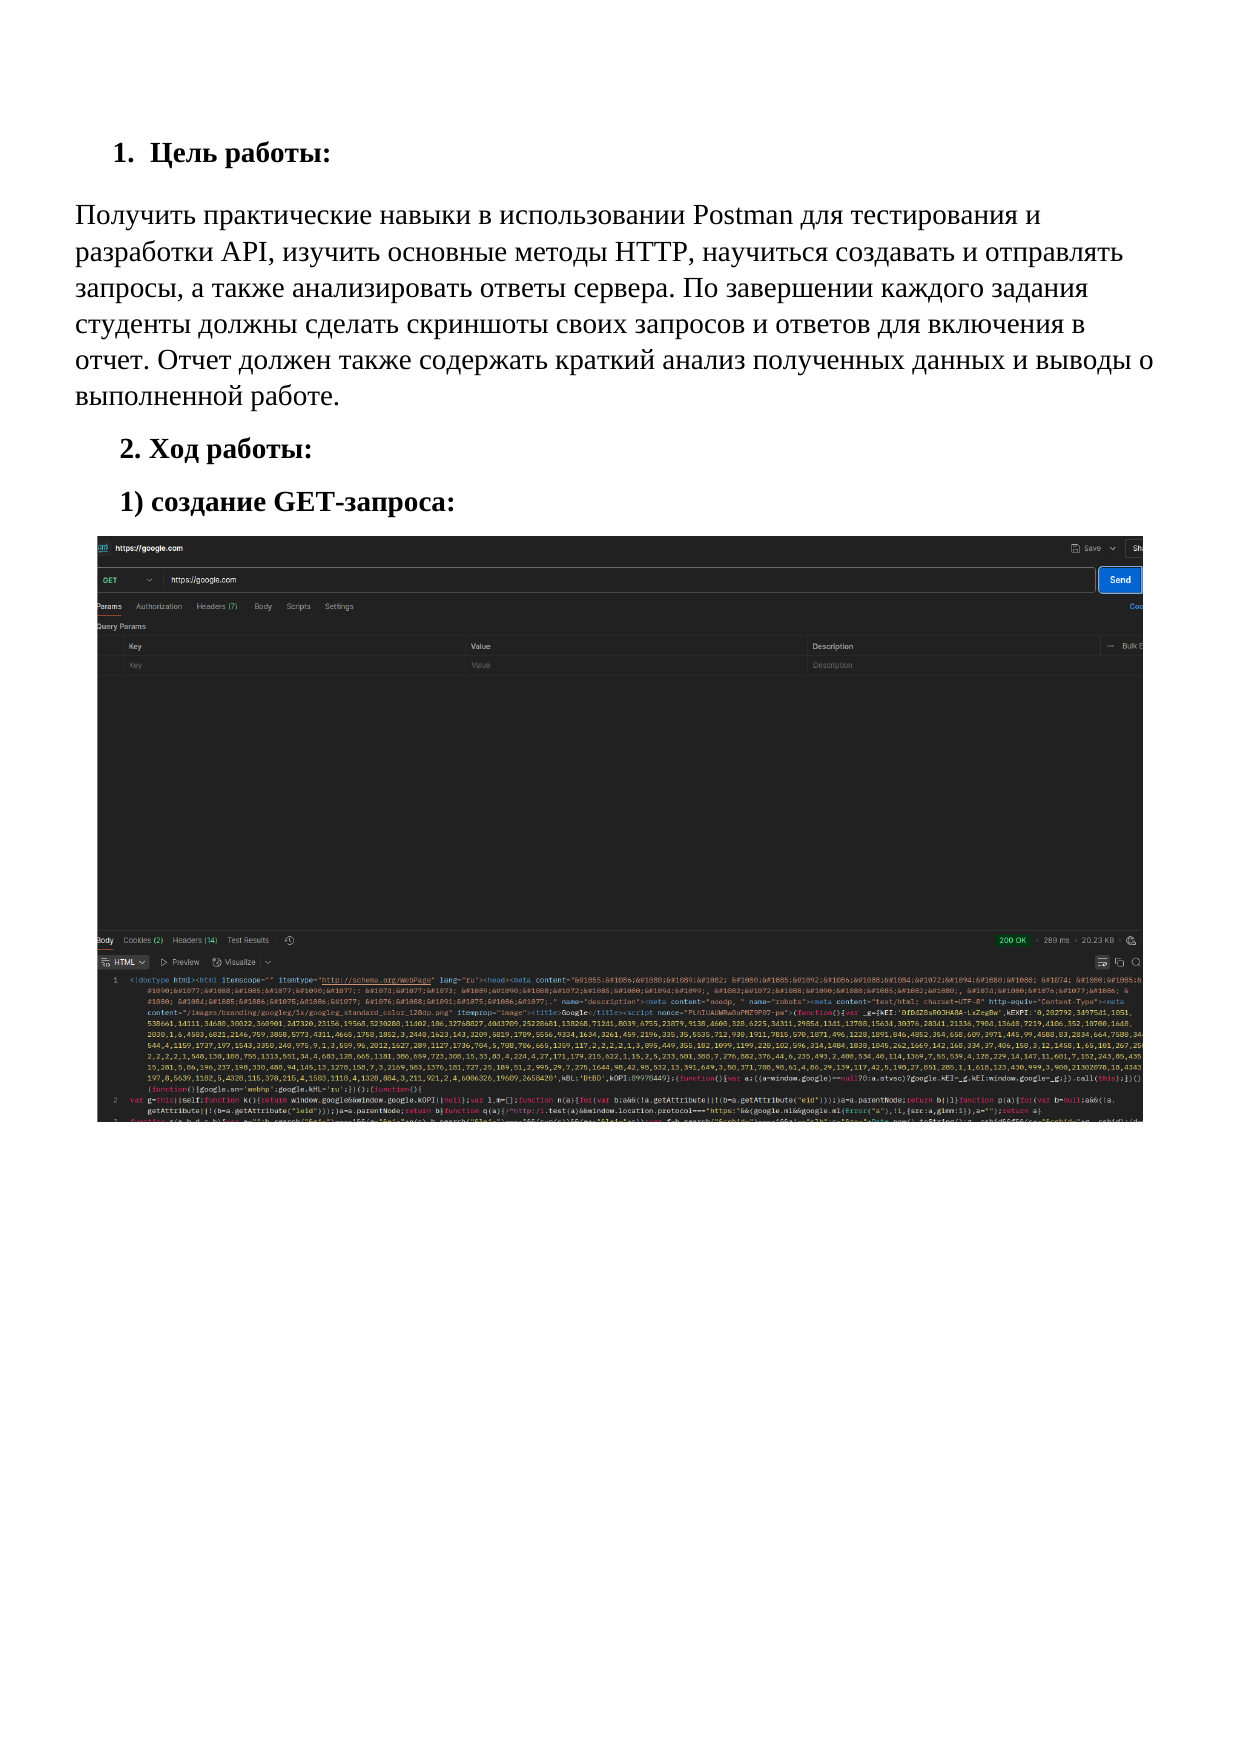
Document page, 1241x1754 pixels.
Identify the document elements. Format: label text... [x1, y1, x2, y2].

text 2. Ход работы: [119, 431, 1165, 464]
picture [97, 536, 1143, 1122]
list Цель работы: [112, 135, 1165, 168]
text Получить практические навыки в использовании Postman для тестирования и разработки API, изучить основные методы HTTP, научиться создавать и отправлять запросы, а также анализировать ответы сервера. По завершении каждого задания студенты должны сделать скриншоты своих запросов и ответов для включения в отчет. Отчет должен также содержать краткий анализ полученных данных и выводы о выполненной работе. [75, 197, 1165, 412]
text 1) создание GET-запроса: [119, 484, 1165, 517]
